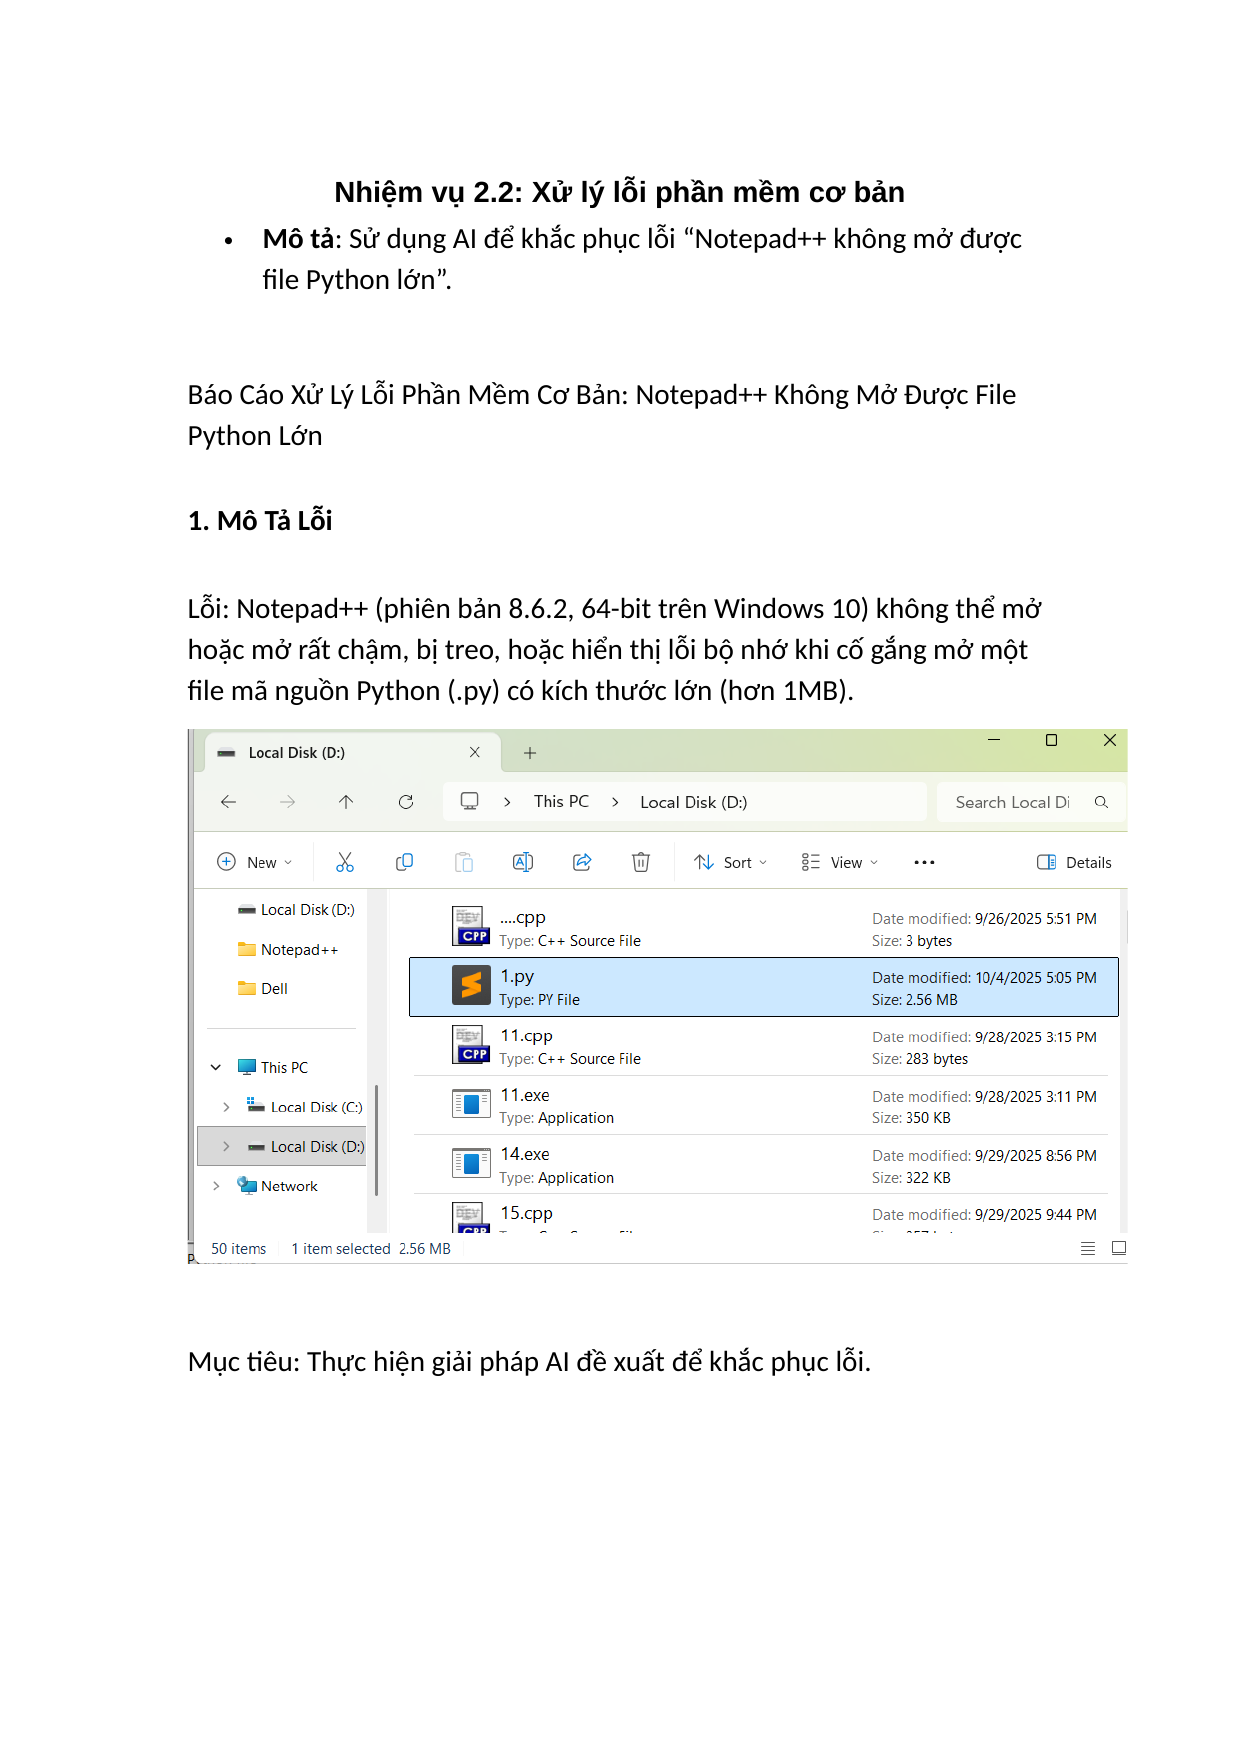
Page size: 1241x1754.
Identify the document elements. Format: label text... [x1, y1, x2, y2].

subtitle 1. Mô Tả Lỗi [187, 502, 1053, 537]
list Mô tả: Sử dụng AI để khắc phục lỗi “Notepad++ không mở được file Python lớn”. [225, 220, 1053, 296]
text Mục tiêu: Thực hiện giải pháp AI đề xuất để khắc phục lỗi. [187, 1343, 1053, 1378]
title Nhiệm vụ 2.2: Xử lý lỗi phần mềm cơ bản [187, 175, 1053, 208]
picture [187, 729, 1128, 1264]
text Lỗi: Notepad++ (phiên bản 8.6.2, 64-bit trên Windows 10) không thể mở hoặc mở rất chậm, bị treo, hoặc hiển thị lỗi bộ nhớ khi cố gắng mở một file mã nguồn Python (.py) có kích thước lớn (hơn 1MB). [187, 590, 1053, 708]
text Báo Cáo Xử Lý Lỗi Phần Mềm Cơ Bản: Notepad++ Không Mở Được File Python Lớn [187, 376, 1053, 452]
